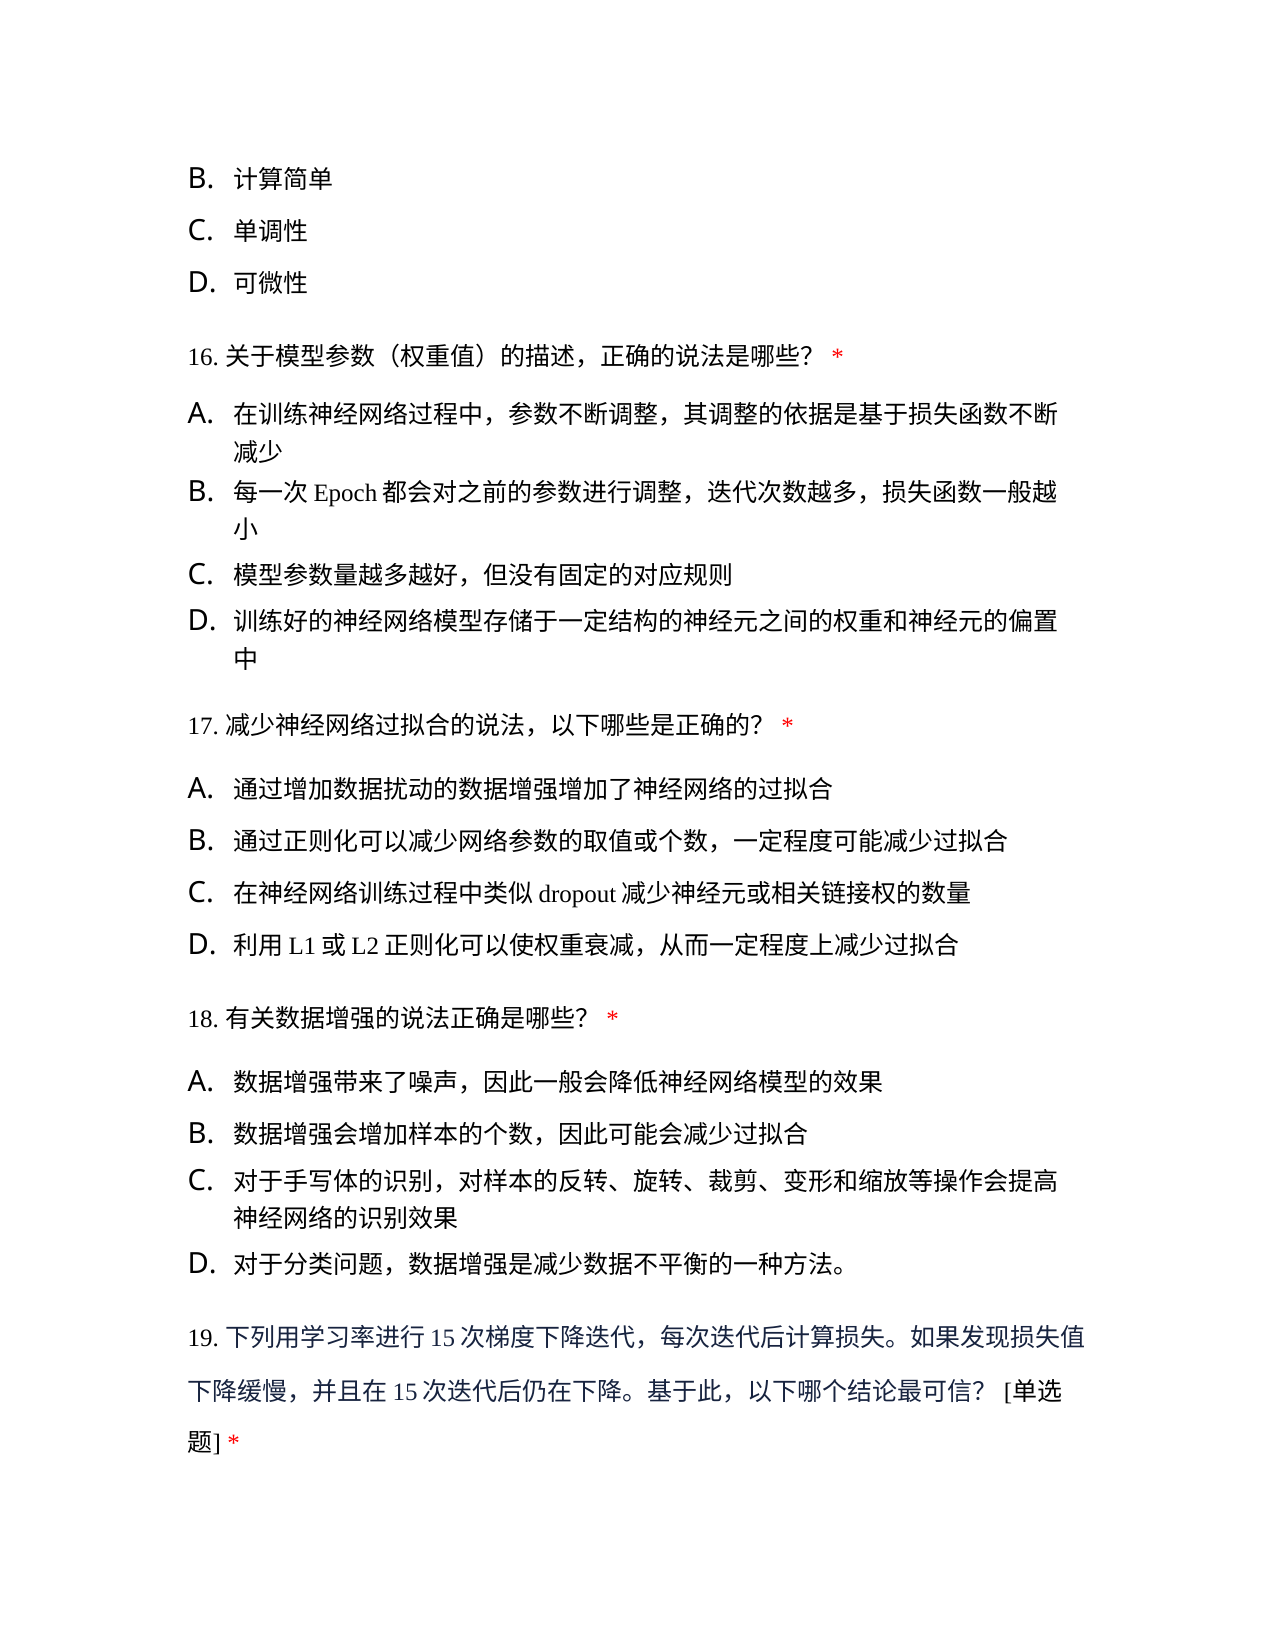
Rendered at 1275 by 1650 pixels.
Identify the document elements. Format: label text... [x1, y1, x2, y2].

table_cell 模型参数量越多越好，但没有固定的对应规则 [177, 548, 1075, 598]
text 18. 有关数据增强的说法正确是哪些？ * [187, 999, 1087, 1035]
table_cell 通过正则化可以减少网络参数的取值或个数，一定程度可能减少过拟合 [177, 814, 1075, 864]
table_cell 对于手写体的识别，对样本的反转、旋转、裁剪、变形和缩放等操作会提高神经网络的识别效果 [177, 1159, 1075, 1235]
table_header 在训练神经网络过程中，参数不断调整，其调整的依据是基于损失函数不断减少 [177, 393, 1075, 468]
table_cell 可微性 [177, 256, 1075, 306]
table_cell 单调性 [177, 204, 1075, 254]
table_header 通过增加数据扰动的数据增强增加了神经网络的过拟合 [177, 762, 1075, 812]
table_header 数据增强带来了噪声，因此一般会降低神经网络模型的效果 [177, 1055, 1075, 1105]
table_cell 在神经网络训练过程中类似dropout减少神经元或相关链接权的数量 [177, 866, 1075, 916]
table_cell 对于分类问题，数据增强是减少数据不平衡的一种方法。 [177, 1237, 1075, 1287]
text 16. 关于模型参数（权重值）的描述，正确的说法是哪些？ * [187, 337, 1087, 373]
table_cell 每一次Epoch都会对之前的参数进行调整，迭代次数越多，损失函数一般越小 [177, 470, 1075, 546]
table_cell 训练好的神经网络模型存储于一定结构的神经元之间的权重和神经元的偏置中 [177, 600, 1075, 676]
text 17. 减少神经网络过拟合的说法，以下哪些是正确的？ * [187, 706, 1087, 742]
table_cell 计算简单 [177, 152, 1075, 202]
table_cell 数据增强会增加样本的个数，因此可能会减少过拟合 [177, 1107, 1075, 1157]
table_cell 利用L1或L2正则化可以使权重衰减，从而一定程度上减少过拟合 [177, 918, 1075, 968]
text 19. 下列用学习率进行15次梯度下降迭代，每次迭代后计算损失。如果发现损失值下降缓慢，并且在15次迭代后仍在下降。基于此，以下哪个结论最可信？ [单选题] * [187, 1317, 1087, 1459]
